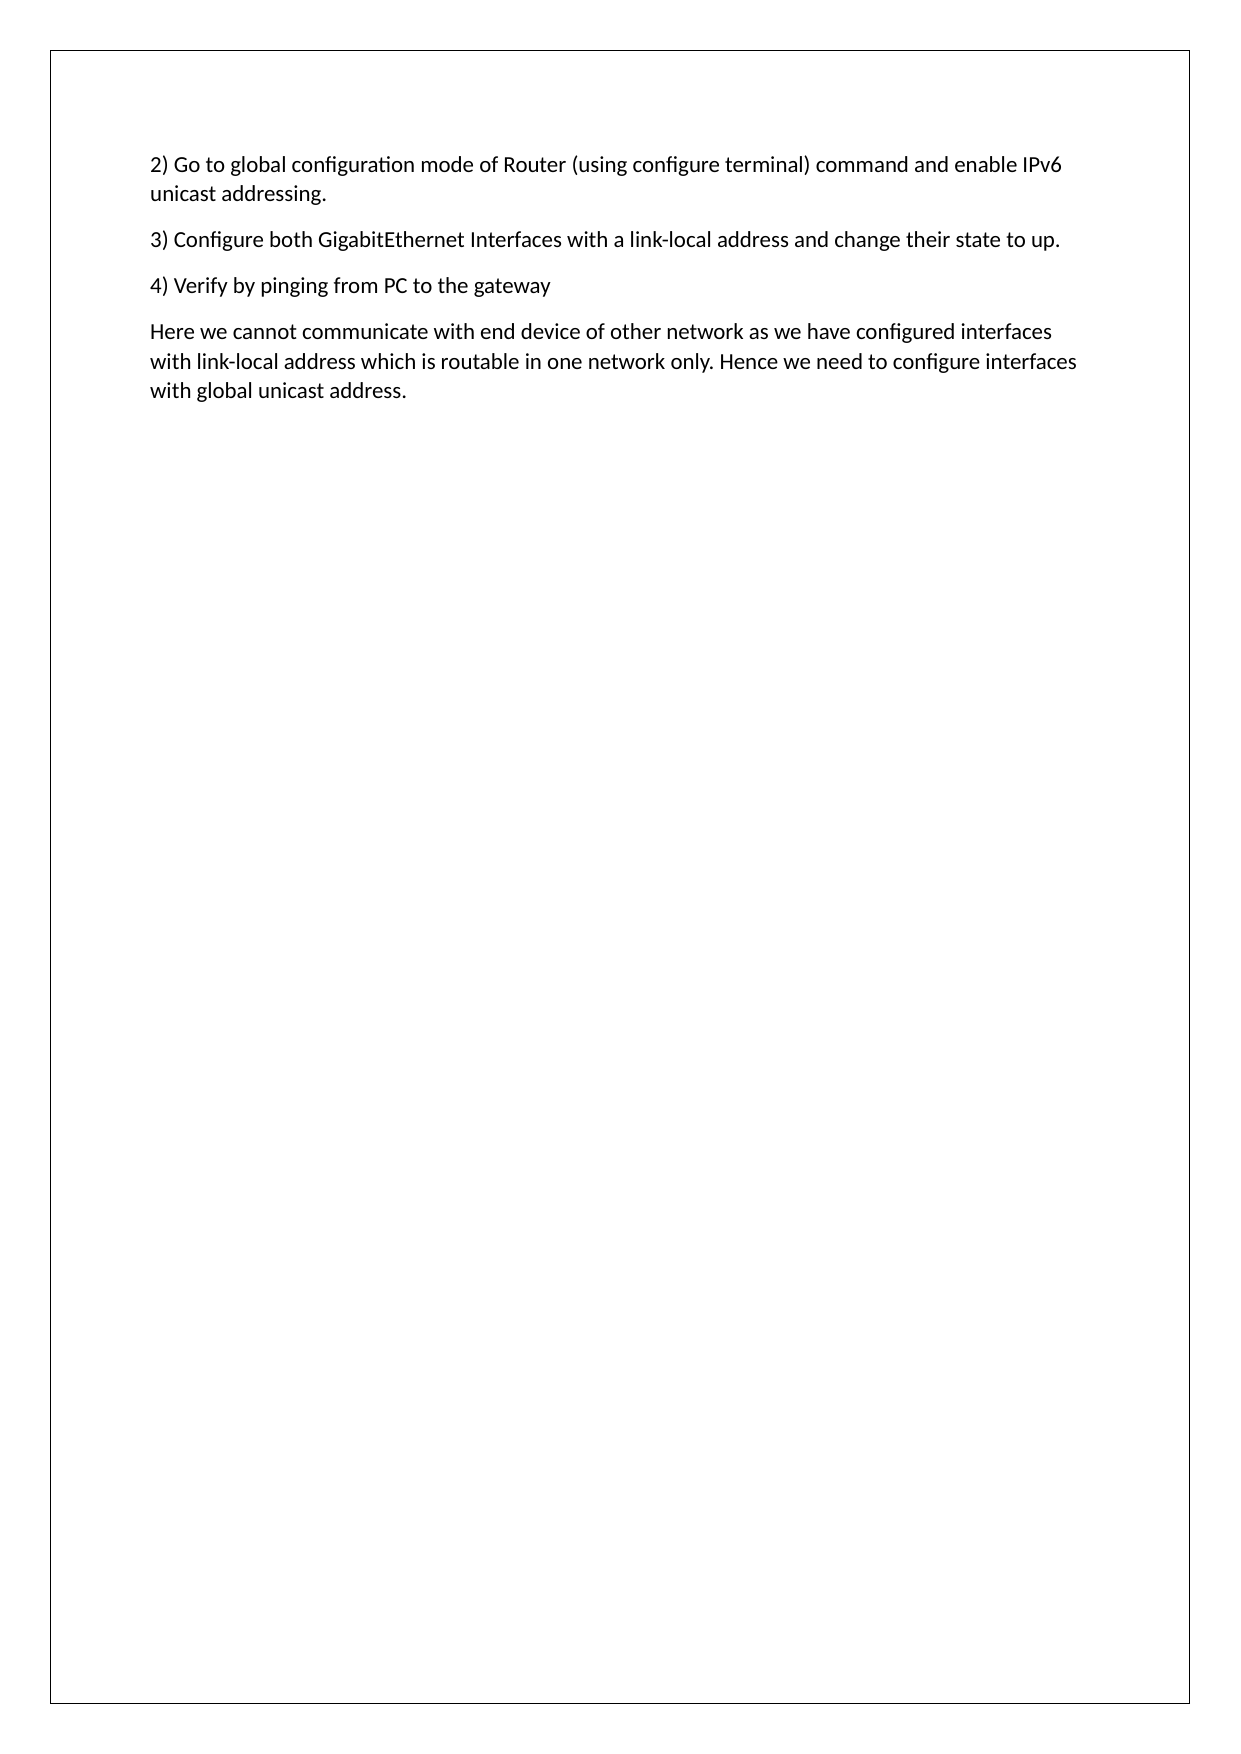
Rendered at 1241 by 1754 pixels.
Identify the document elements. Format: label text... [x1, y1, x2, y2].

text 2) Go to global configuration mode of Router (using configure terminal) command and enable IPv6 unicast addressing. [150, 150, 1090, 207]
text Here we cannot communicate with end device of other network as we have configured interfaces with link-local address which is routable in one network only. Hence we need to configure interfaces with global unicast address. [150, 317, 1090, 404]
text 4) Verify by pinging from PC to the gateway [150, 271, 1090, 299]
text 3) Configure both GigabitEthernet Interfaces with a link-local address and change their state to up. [150, 225, 1090, 253]
